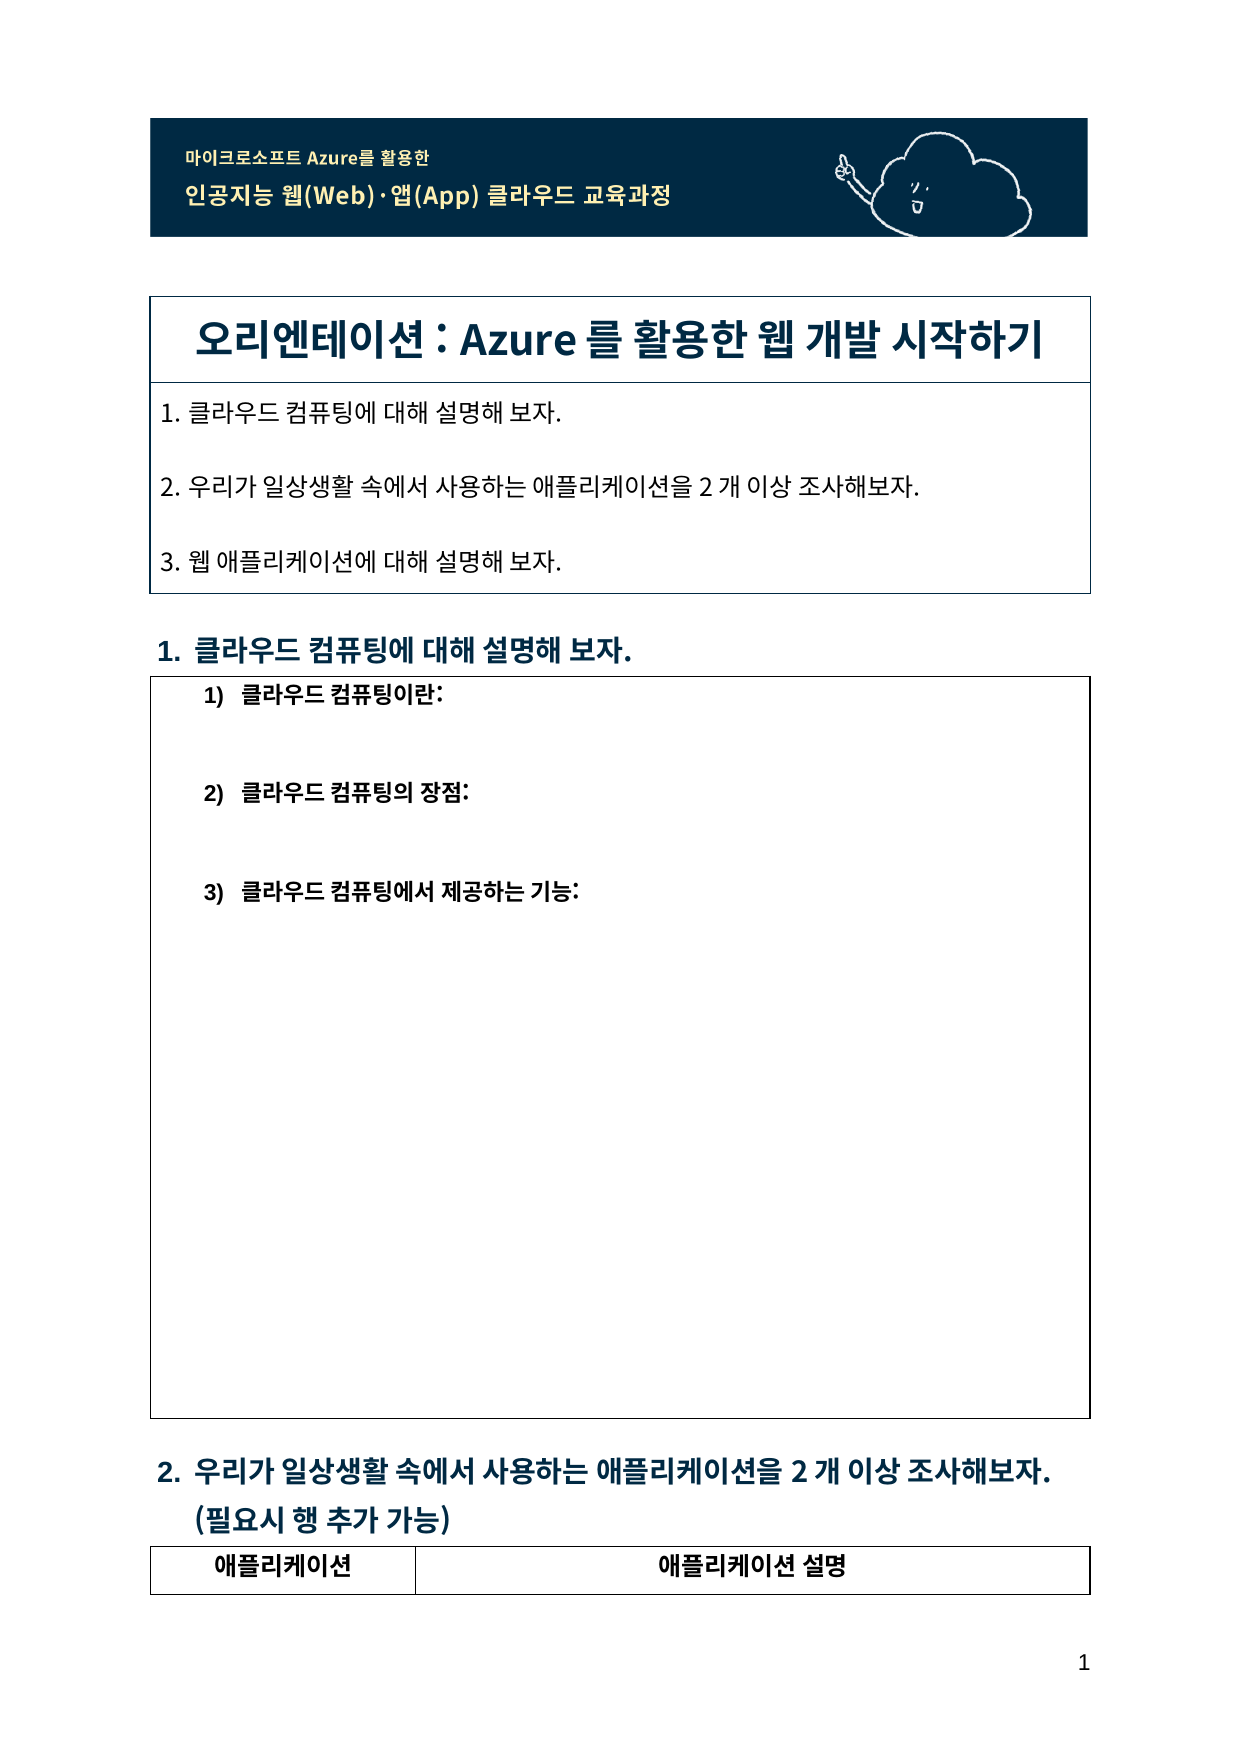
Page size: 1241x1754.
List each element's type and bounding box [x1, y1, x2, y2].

table_cell [151, 383, 1090, 593]
table_header [151, 677, 1089, 1417]
picture [150, 118, 1088, 237]
table_header [151, 297, 1090, 382]
table_header [151, 1547, 415, 1594]
table_header [416, 1547, 1089, 1594]
